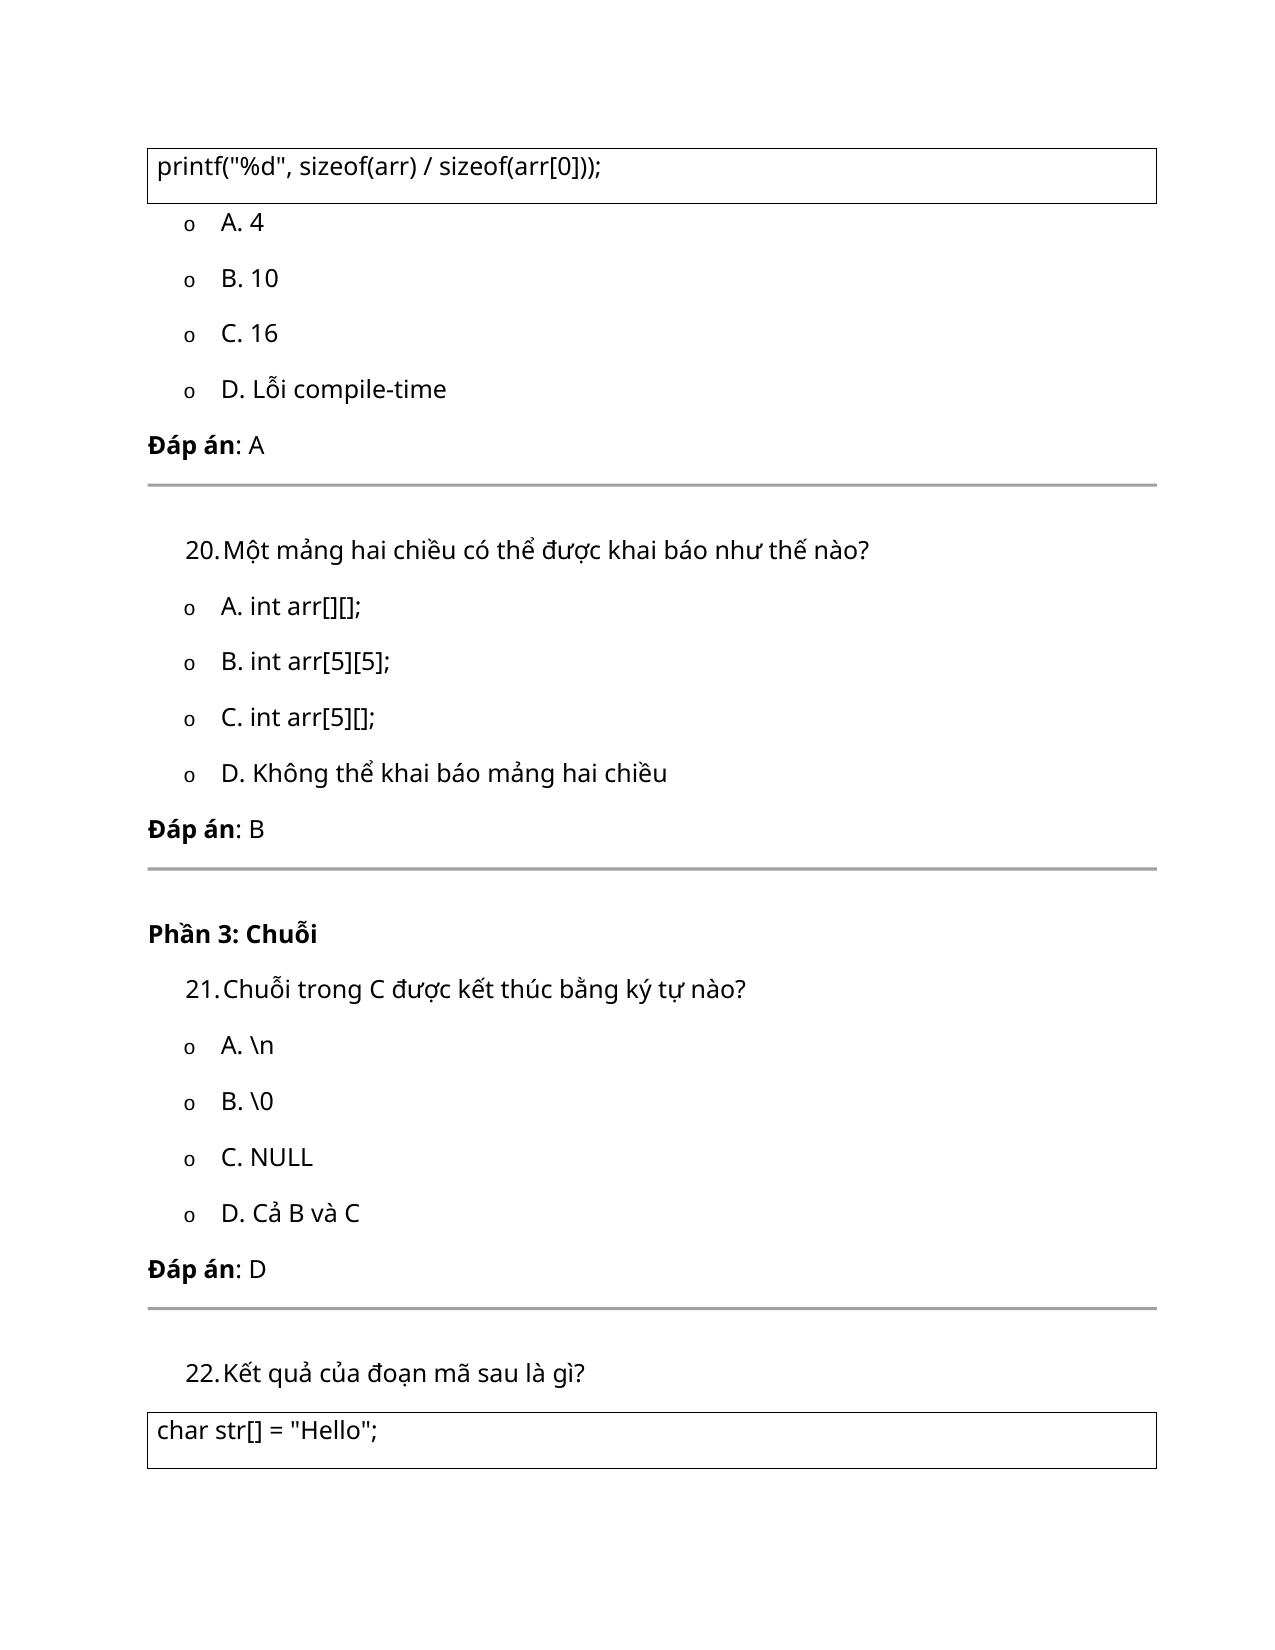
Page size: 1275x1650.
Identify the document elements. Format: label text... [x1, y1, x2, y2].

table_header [148, 149, 1156, 203]
text Đáp án: A [148, 428, 1157, 462]
list C. 16 [183, 316, 1157, 350]
list A. int arr[][]; [183, 588, 1157, 622]
list B. 10 [183, 260, 1157, 294]
list D. Không thể khai báo mảng hai chiều [183, 756, 1157, 790]
list C. int arr[5][]; [183, 700, 1157, 734]
text Phần 3: Chuỗi [148, 916, 1157, 950]
list Một mảng hai chiều có thể được khai báo như thế nào? [185, 532, 1157, 566]
list A. \n [183, 1028, 1157, 1062]
list Chuỗi trong C được kết thúc bằng ký tự nào? [185, 972, 1157, 1006]
text Đáp án: B [148, 812, 1157, 846]
list C. NULL [183, 1139, 1157, 1174]
list D. Lỗi compile-time [183, 372, 1157, 406]
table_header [148, 1413, 1156, 1467]
list B. int arr[5][5]; [183, 644, 1157, 678]
list A. 4 [183, 204, 1157, 238]
list Kết quả của đoạn mã sau là gì? [185, 1356, 1157, 1390]
list D. Cả B và C [183, 1195, 1157, 1229]
list B. \0 [183, 1084, 1157, 1118]
text Đáp án: D [148, 1251, 1157, 1285]
